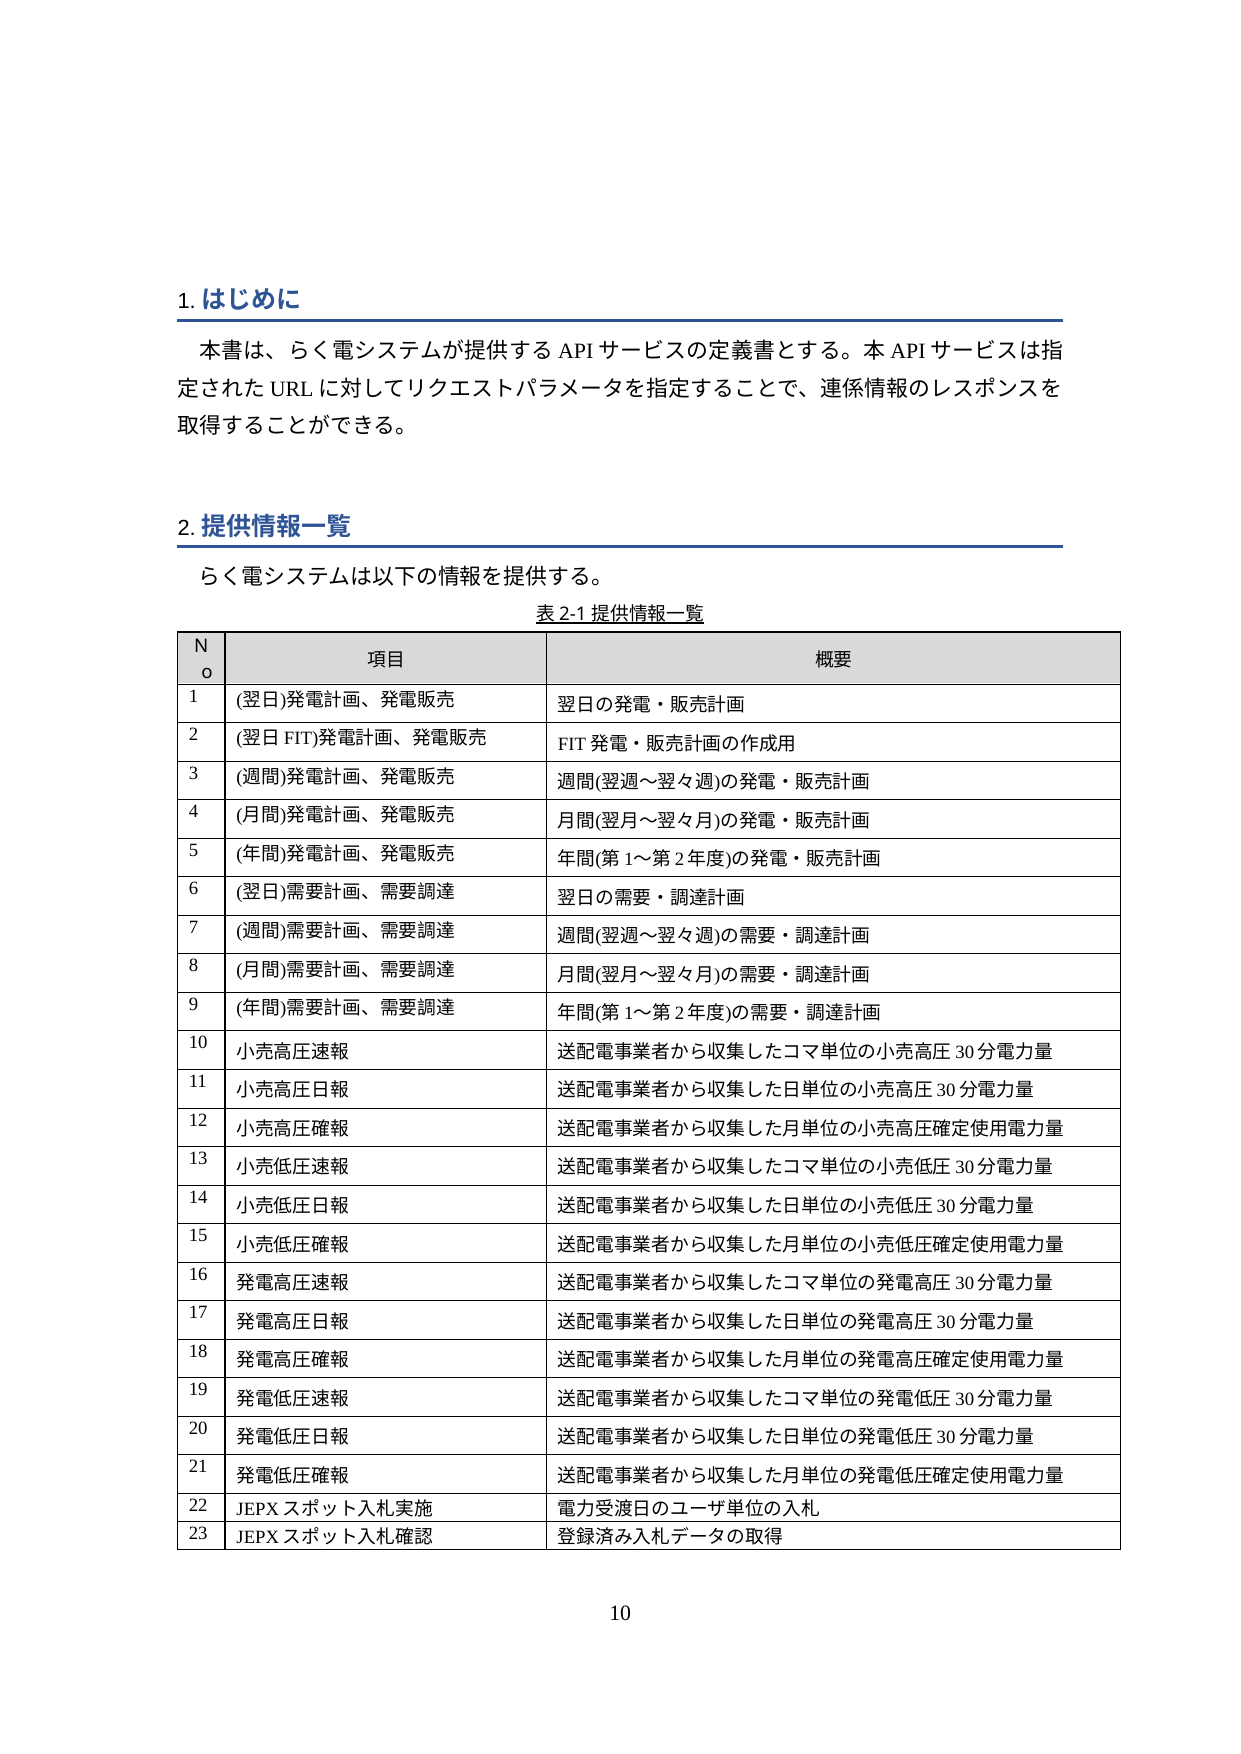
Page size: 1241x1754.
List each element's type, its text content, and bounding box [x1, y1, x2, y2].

table_cell 1 [178, 685, 224, 722]
table_cell 送配電事業者から収集した日単位の小売低圧30分電力量 [547, 1186, 1120, 1223]
table_cell 14 [178, 1186, 224, 1223]
table_cell 2 [178, 723, 224, 761]
table_cell 月間(翌月～翌々月)の需要・調達計画 [547, 954, 1120, 992]
table_cell (翌日FIT)発電計画、発電販売 [226, 723, 546, 761]
table_cell 3 [178, 762, 224, 799]
table_cell 18 [178, 1340, 224, 1377]
table_cell 小売低圧速報 [226, 1147, 546, 1184]
table_cell 21 [178, 1455, 224, 1493]
table_cell 小売低圧確報 [226, 1224, 546, 1262]
table_cell 送配電事業者から収集したコマ単位の小売低圧30分電力量 [547, 1147, 1120, 1184]
table_cell 4 [178, 800, 224, 838]
table_cell 送配電事業者から収集した月単位の発電低圧確定使用電力量 [547, 1455, 1120, 1493]
table_cell (月間)需要計画、需要調達 [226, 954, 546, 992]
table_cell (週間)発電計画、発電販売 [226, 762, 546, 799]
table_header No [178, 633, 224, 683]
table_cell 翌日の需要・調達計画 [547, 877, 1120, 915]
table_cell 6 [178, 877, 224, 915]
text 表2-1 提供情報一覧 [177, 594, 1063, 631]
table_cell 送配電事業者から収集したコマ単位の発電高圧30分電力量 [547, 1263, 1120, 1300]
table_cell 送配電事業者から収集した月単位の発電高圧確定使用電力量 [547, 1340, 1120, 1377]
table_cell 小売高圧日報 [226, 1070, 546, 1107]
table_cell (翌日)発電計画、発電販売 [226, 685, 546, 722]
table_cell 7 [178, 916, 224, 953]
table_cell 送配電事業者から収集した月単位の小売高圧確定使用電力量 [547, 1109, 1120, 1146]
table_cell 発電高圧日報 [226, 1301, 546, 1339]
table_cell FIT 発電・販売計画の作成用 [547, 723, 1120, 761]
table_cell 発電高圧速報 [226, 1263, 546, 1300]
table_cell 登録済み入札データの取得 [547, 1522, 1120, 1549]
table_cell 発電低圧日報 [226, 1417, 546, 1454]
table_cell 22 [178, 1494, 224, 1521]
table_cell 小売高圧確報 [226, 1109, 546, 1146]
table_cell 12 [178, 1109, 224, 1146]
table_cell 16 [178, 1263, 224, 1300]
table_cell 19 [178, 1378, 224, 1416]
table_cell 送配電事業者から収集した日単位の小売高圧30分電力量 [547, 1070, 1120, 1107]
table_cell 小売高圧速報 [226, 1031, 546, 1069]
table_cell 発電低圧速報 [226, 1378, 546, 1416]
table_cell (週間)需要計画、需要調達 [226, 916, 546, 953]
table_cell 発電低圧確報 [226, 1455, 546, 1493]
table_cell 23 [178, 1522, 224, 1549]
table_cell 13 [178, 1147, 224, 1184]
table_cell 8 [178, 954, 224, 992]
table_cell (年間)発電計画、発電販売 [226, 839, 546, 876]
table_cell (月間)発電計画、発電販売 [226, 800, 546, 838]
table_header 概要 [547, 633, 1120, 683]
subtitle 提供情報一覧 [177, 505, 1063, 545]
table_cell 送配電事業者から収集した日単位の発電低圧30分電力量 [547, 1417, 1120, 1454]
table_cell 年間(第1～第2年度)の需要・調達計画 [547, 993, 1120, 1030]
table_cell 翌日の発電・販売計画 [547, 685, 1120, 722]
table_cell 送配電事業者から収集したコマ単位の発電低圧30分電力量 [547, 1378, 1120, 1416]
table_cell 電力受渡日のユーザ単位の入札 [547, 1494, 1120, 1521]
table_header 項目 [226, 633, 546, 683]
table_cell (翌日)需要計画、需要調達 [226, 877, 546, 915]
table_cell 10 [178, 1031, 224, 1069]
table_cell 送配電事業者から収集した日単位の発電高圧30分電力量 [547, 1301, 1120, 1339]
table_cell 月間(翌月～翌々月)の発電・販売計画 [547, 800, 1120, 838]
subtitle はじめに [177, 279, 1063, 319]
table_cell JEPXスポット入札実施 [226, 1494, 546, 1521]
table_cell 11 [178, 1070, 224, 1107]
table_cell 送配電事業者から収集したコマ単位の小売高圧30分電力量 [547, 1031, 1120, 1069]
table_cell 20 [178, 1417, 224, 1454]
text らく電システムは以下の情報を提供する。 [187, 556, 1063, 594]
table_cell 送配電事業者から収集した月単位の小売低圧確定使用電力量 [547, 1224, 1120, 1262]
table_cell JEPXスポット入札確認 [226, 1522, 546, 1549]
text 本書は、らく電システムが提供するAPIサービスの定義書とする。本APIサービスは指定されたURLに対してリクエストパラメータを指定することで、連係情報のレスポンスを取得することができる。 [177, 330, 1063, 443]
table_cell 発電高圧確報 [226, 1340, 546, 1377]
table_cell 15 [178, 1224, 224, 1262]
table_cell (年間)需要計画、需要調達 [226, 993, 546, 1030]
table_cell 9 [178, 993, 224, 1030]
table_cell 週間(翌週～翌々週)の発電・販売計画 [547, 762, 1120, 799]
table_cell 年間(第1～第2年度)の発電・販売計画 [547, 839, 1120, 876]
table_cell 週間(翌週～翌々週)の需要・調達計画 [547, 916, 1120, 953]
table_cell 5 [178, 839, 224, 876]
table_cell 小売低圧日報 [226, 1186, 546, 1223]
table_cell 17 [178, 1301, 224, 1339]
